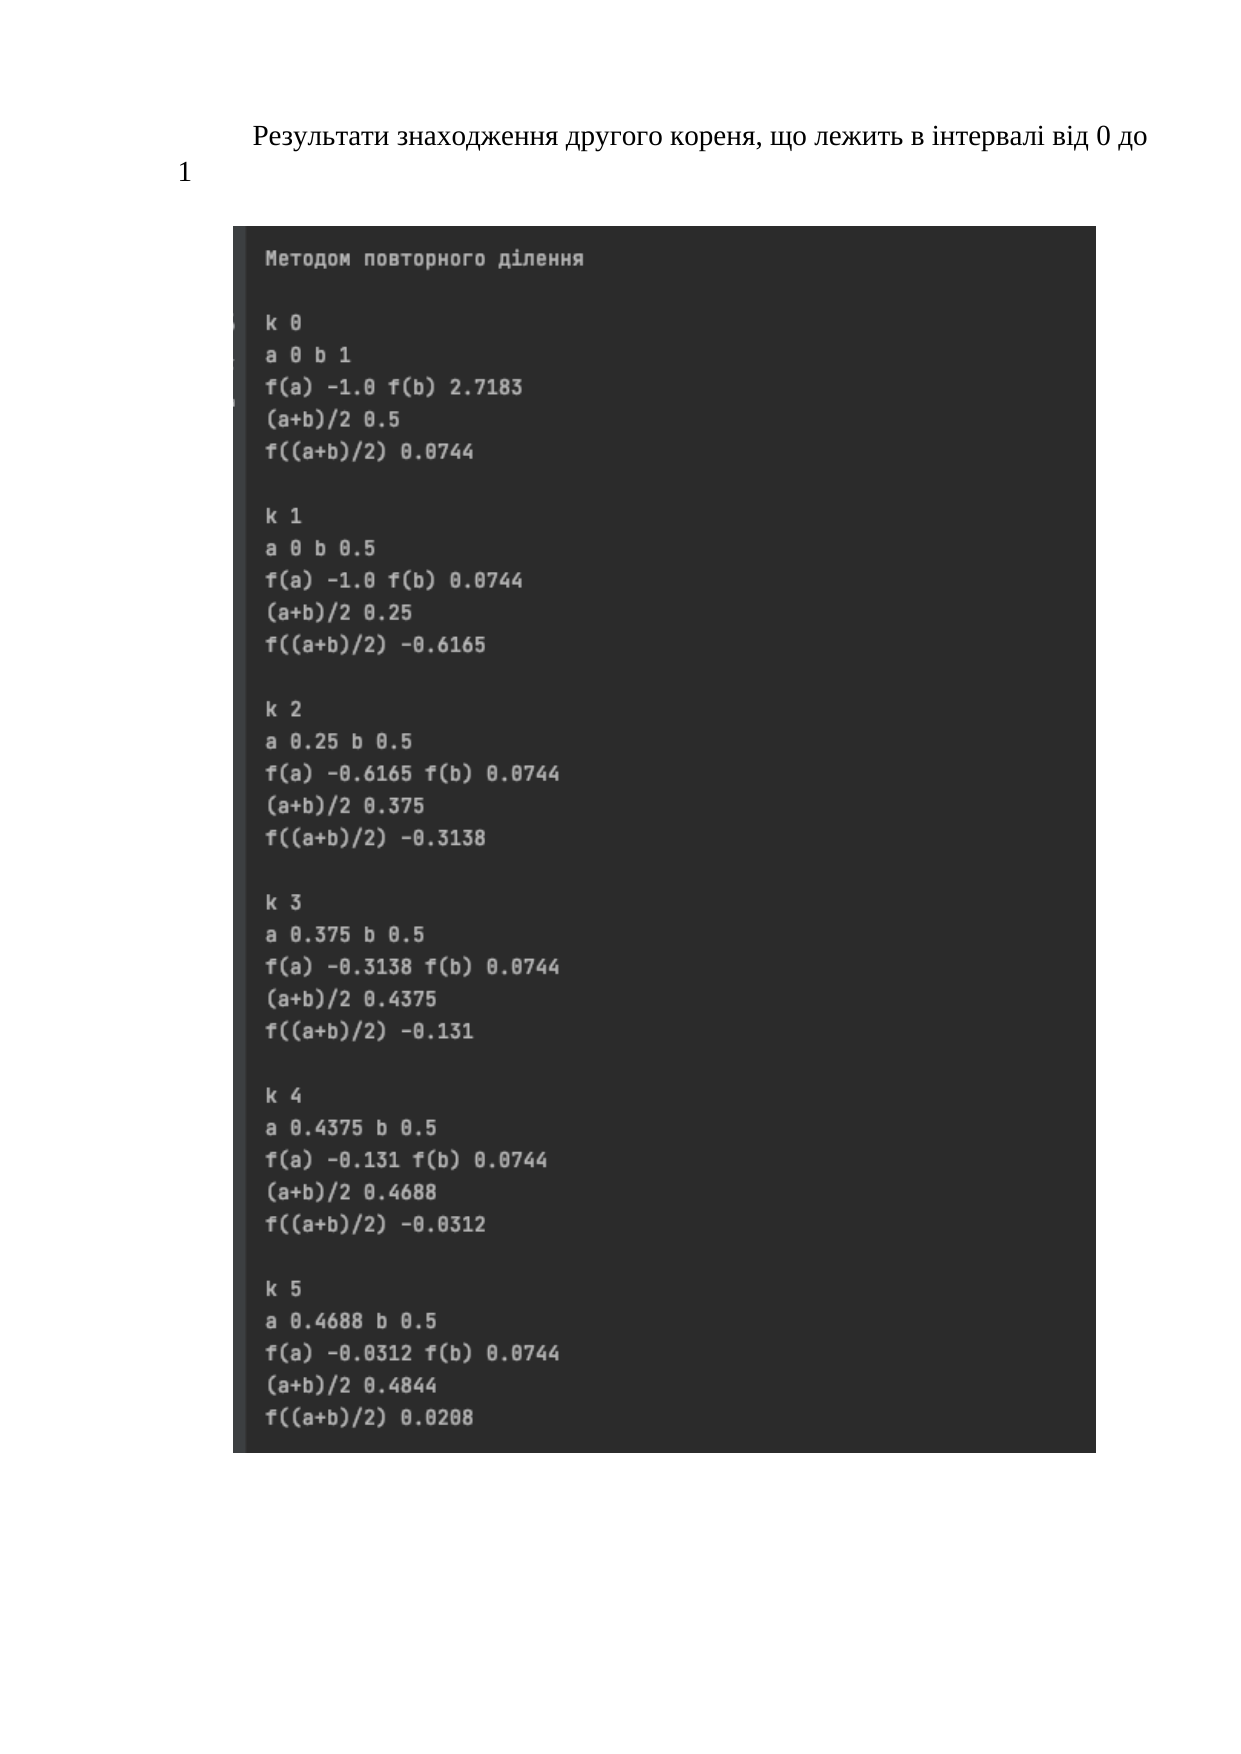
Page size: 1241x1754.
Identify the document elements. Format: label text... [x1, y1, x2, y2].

text Результати знаходження другого кореня, що лежить в інтервалі від 0 до 1 [177, 118, 1152, 188]
picture [233, 226, 1096, 1453]
